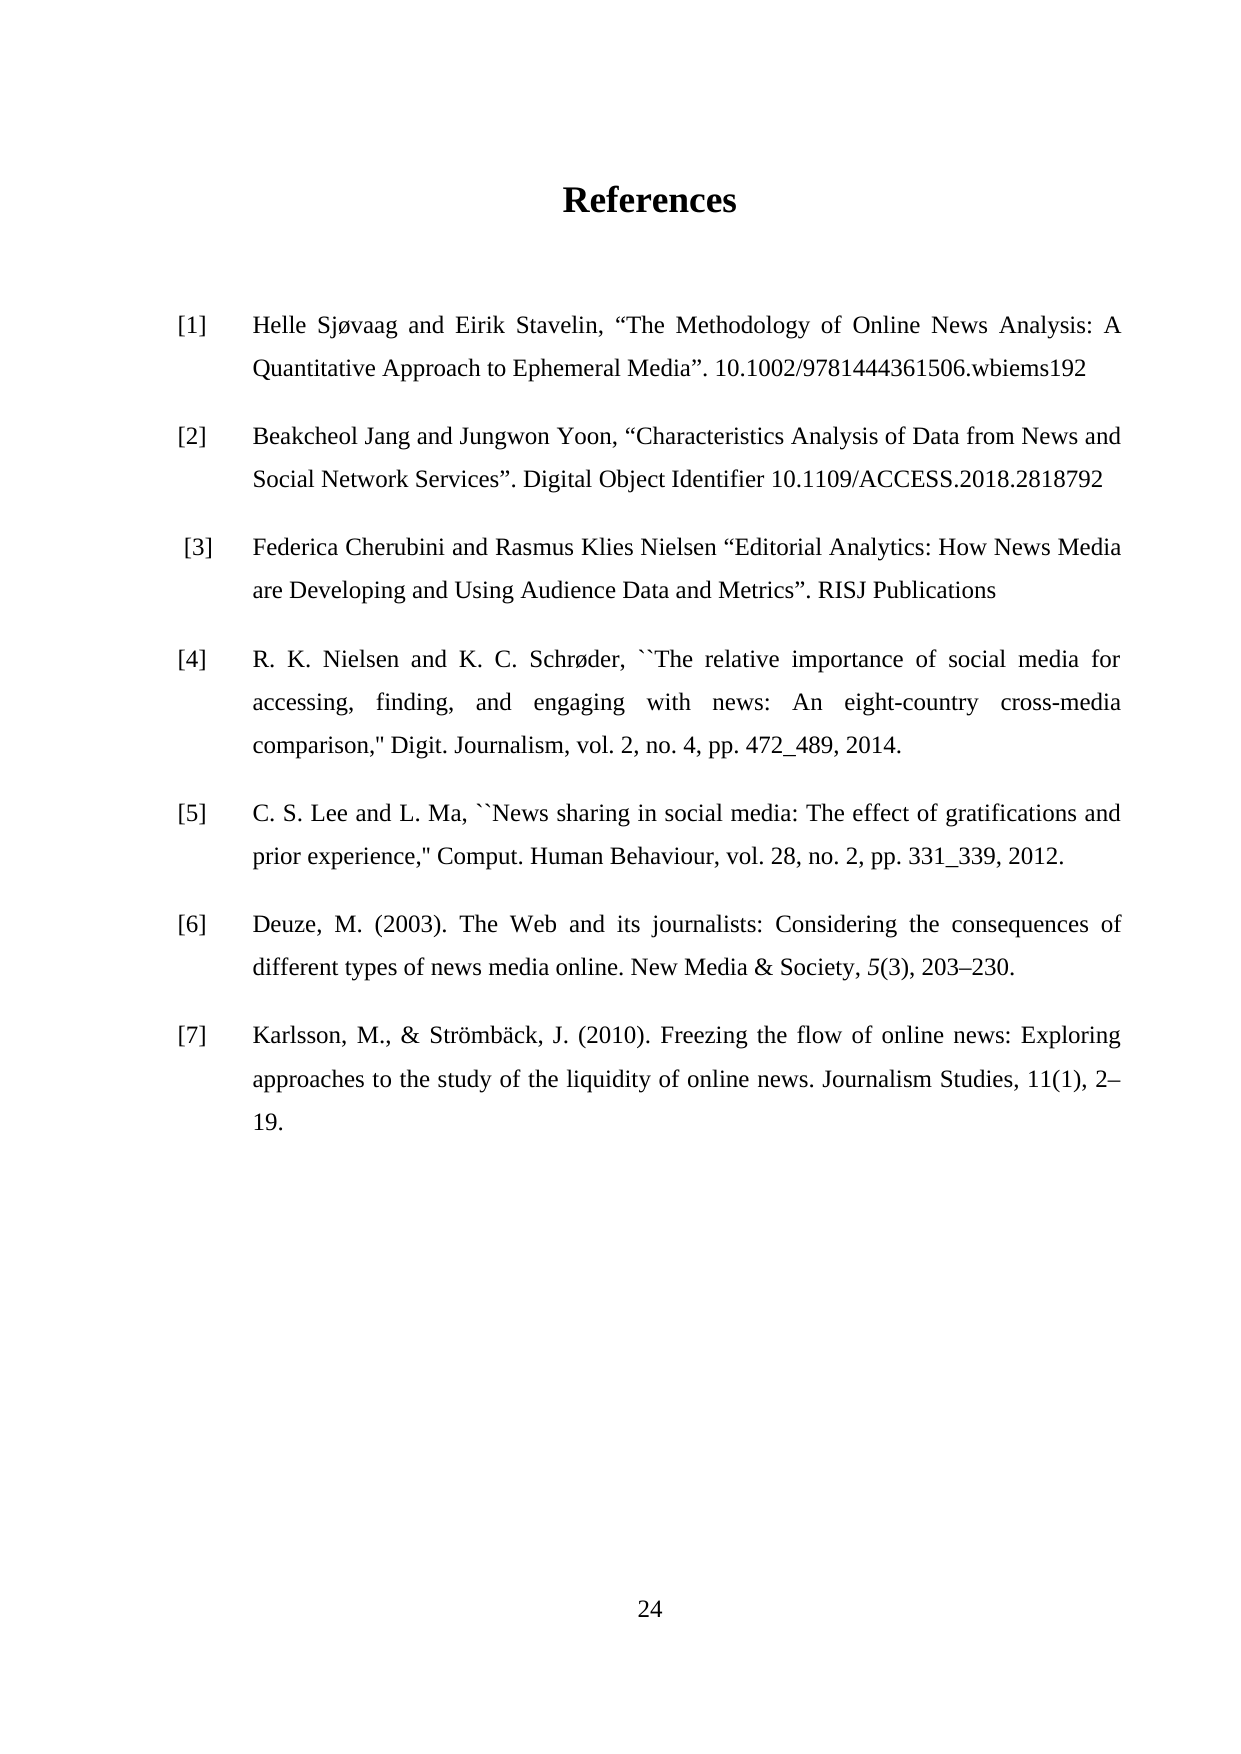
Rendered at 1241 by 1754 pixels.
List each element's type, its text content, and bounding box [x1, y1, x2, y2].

text [1] Helle Sjøvaag and Eirik Stavelin, “The Methodology of Online News Analysis: A Quantitative Approach to Ephemeral Media”. 10.1002/9781444361506.wbiems192 [177, 310, 1122, 382]
text [5] C. S. Lee and L. Ma, ``News sharing in social media: The effect of gratifications and prior experience,'' Comput. Human Behaviour, vol. 28, no. 2, pp. 331_339, 2012. [177, 798, 1122, 870]
text [2] Beakcheol Jang and Jungwon Yoon, “Characteristics Analysis of Data from News and Social Network Services”. Digital Object Identifier 10.1109/ACCESS.2018.2818792 [177, 421, 1122, 493]
text [6] Deuze, M. (2003). The Web and its journalists: Considering the consequences of different types of news media online. New Media & Society, 5(3), 203–230. [177, 909, 1122, 981]
text References [177, 177, 1122, 220]
text [4] R. K. Nielsen and K. C. Schrøder, ``The relative importance of social media for accessing, finding, and engaging with news: An eight-country cross-media comparison,'' Digit. Journalism, vol. 2, no. 4, pp. 472_489, 2014. [177, 644, 1122, 759]
text [3] Federica Cherubini and Rasmus Klies Nielsen “Editorial Analytics: How News Media are Developing and Using Audience Data and Metrics”. RISJ Publications [177, 532, 1122, 604]
text [7] Karlsson, M., & Strömbäck, J. (2010). Freezing the flow of online news: Exploring approaches to the study of the liquidity of online news. Journalism Studies, 11(1), 2–19. [177, 1021, 1122, 1136]
